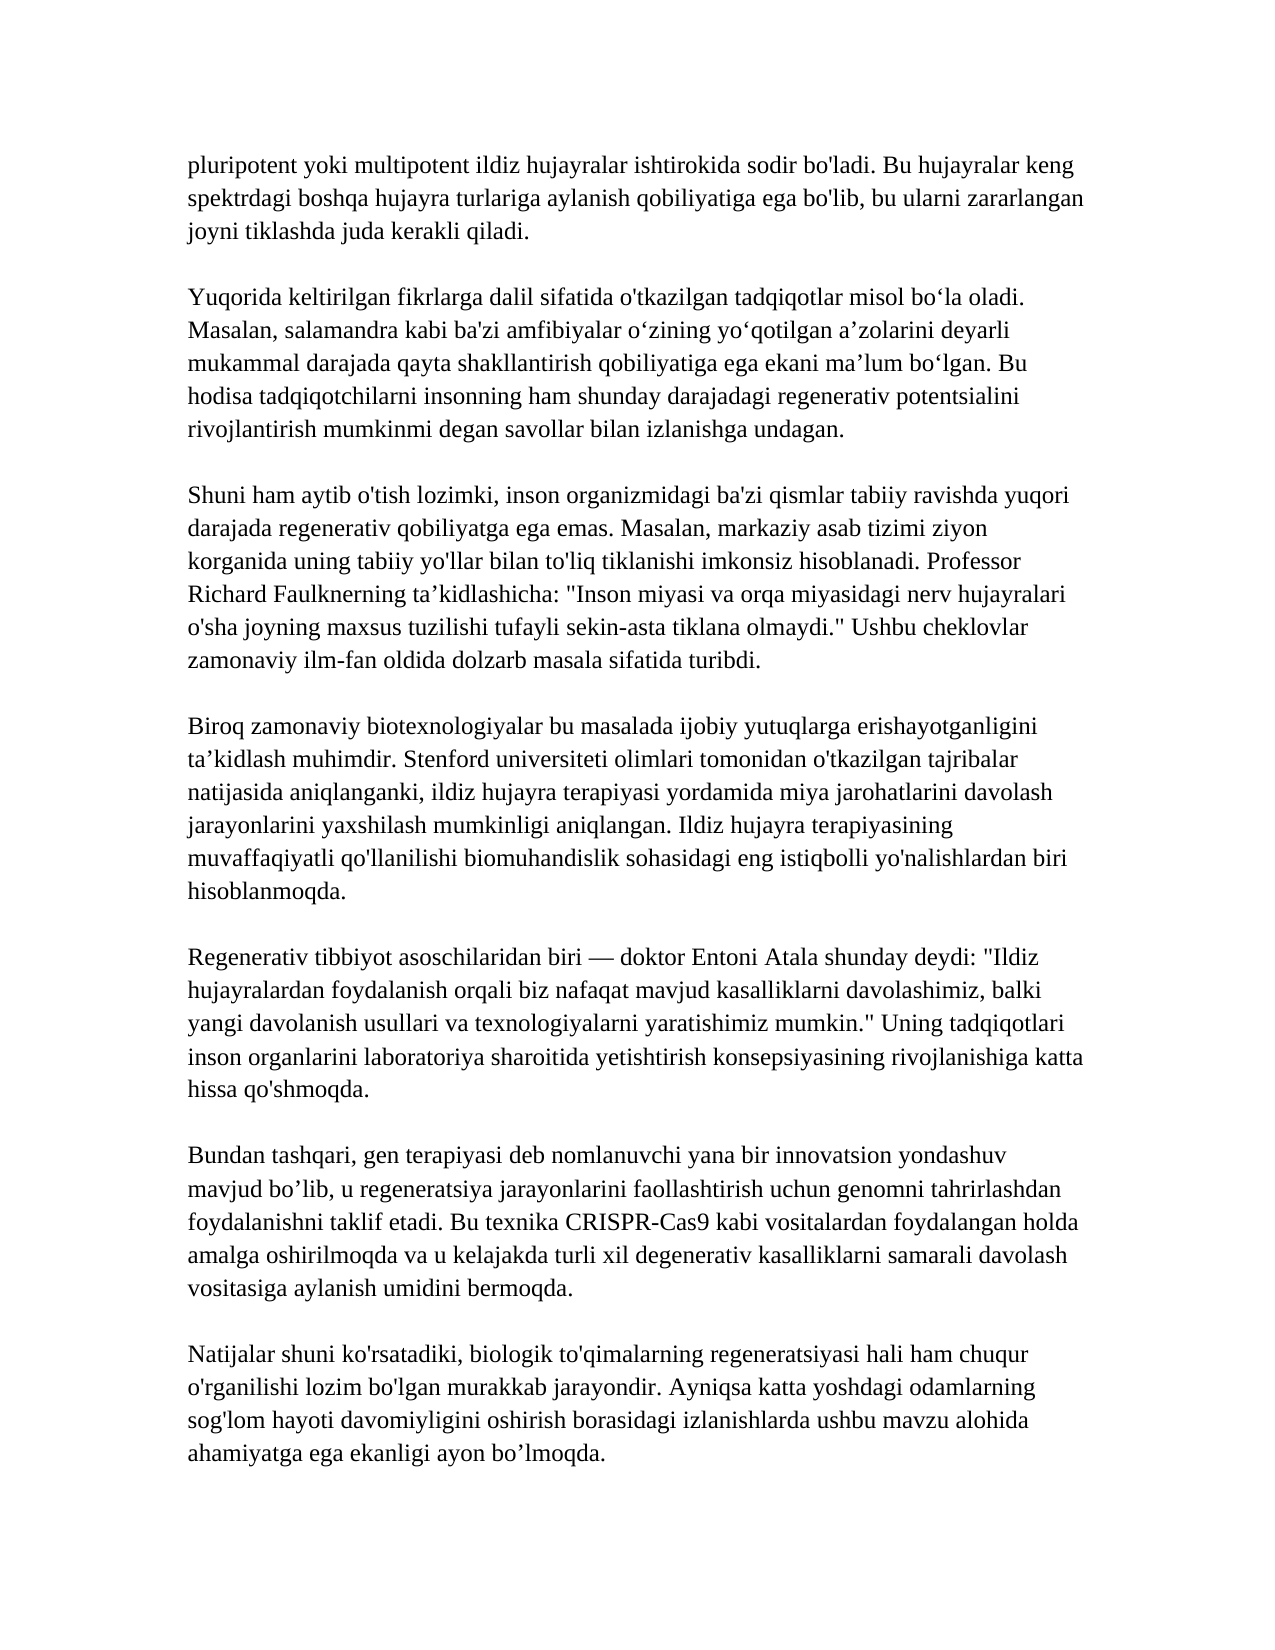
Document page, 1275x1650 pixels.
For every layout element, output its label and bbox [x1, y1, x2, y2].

text [187, 150, 1087, 1499]
